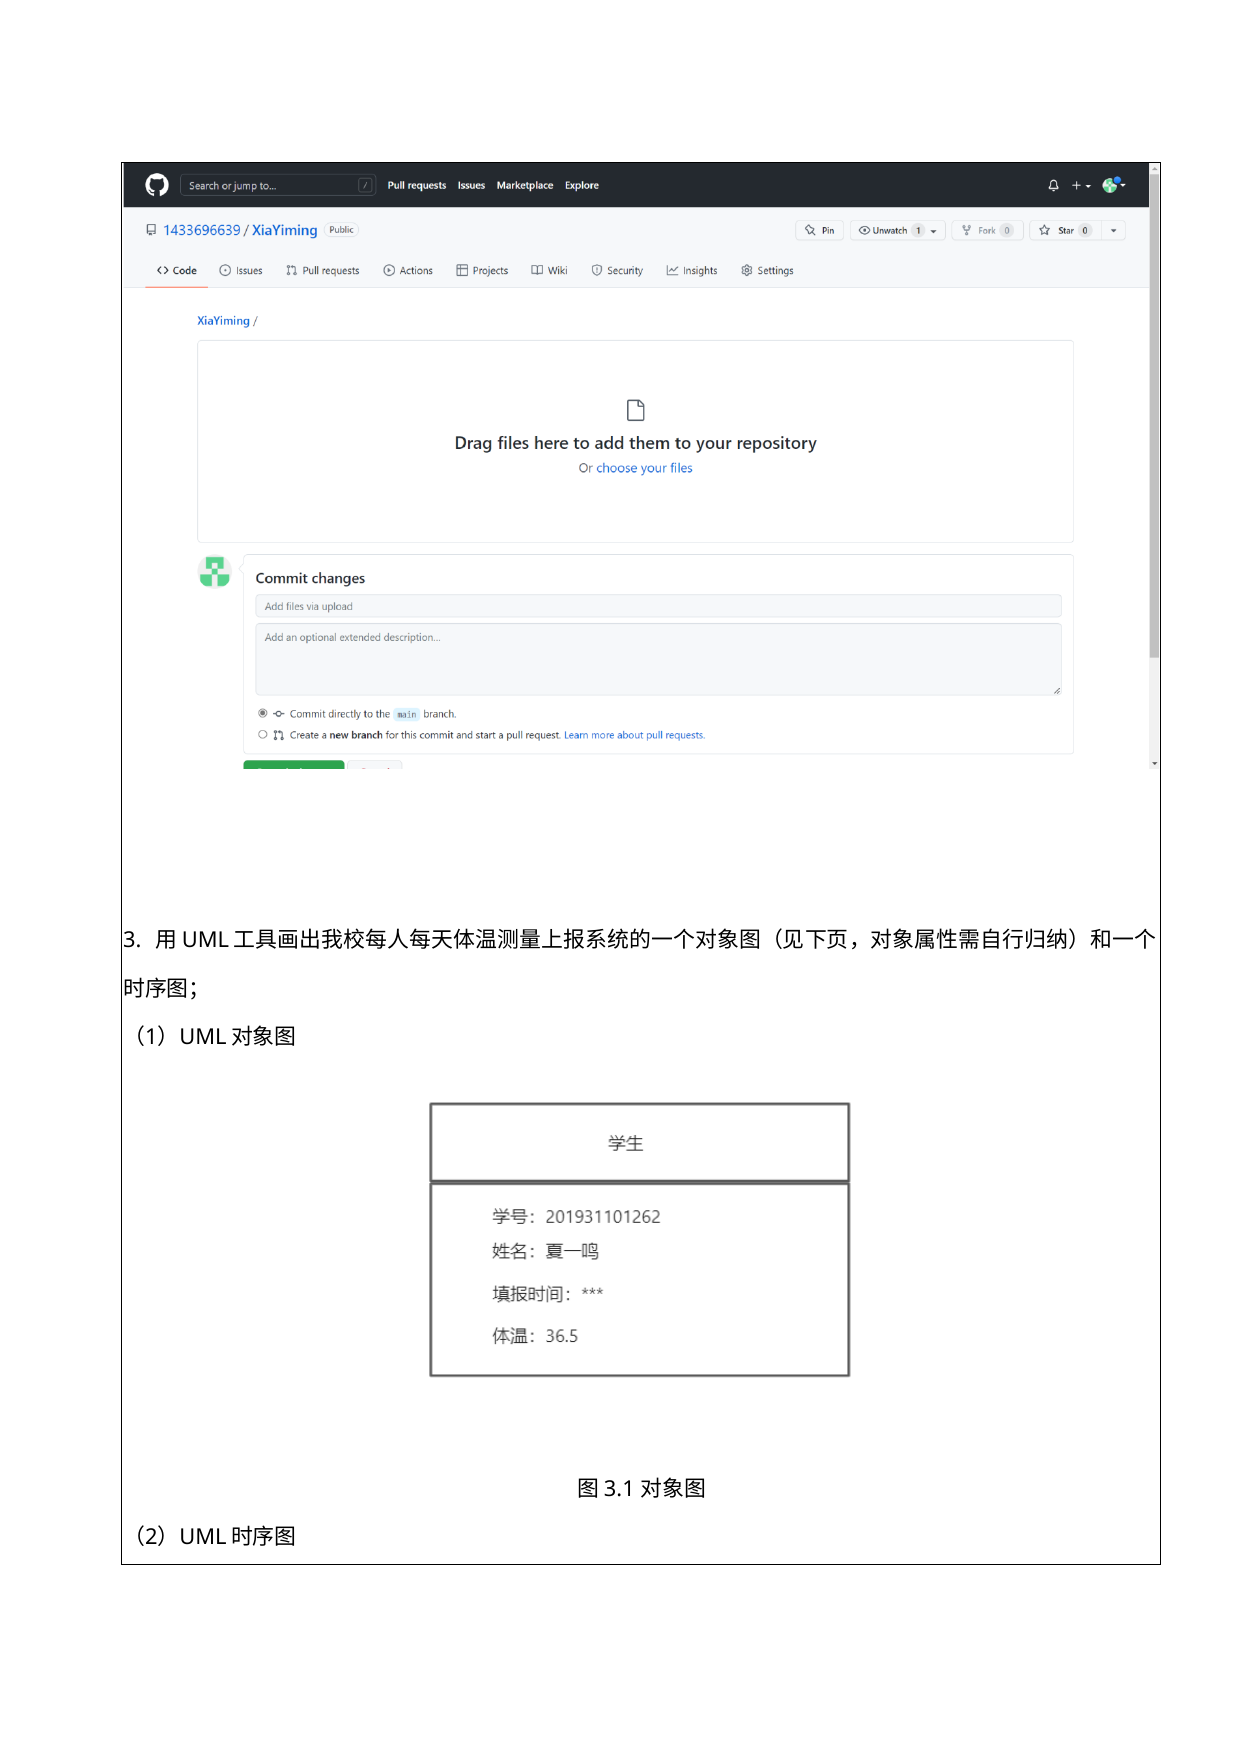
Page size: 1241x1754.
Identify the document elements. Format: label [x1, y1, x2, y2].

picture [123, 163, 1160, 769]
table_cell [122, 163, 1160, 1564]
picture [301, 1067, 982, 1432]
